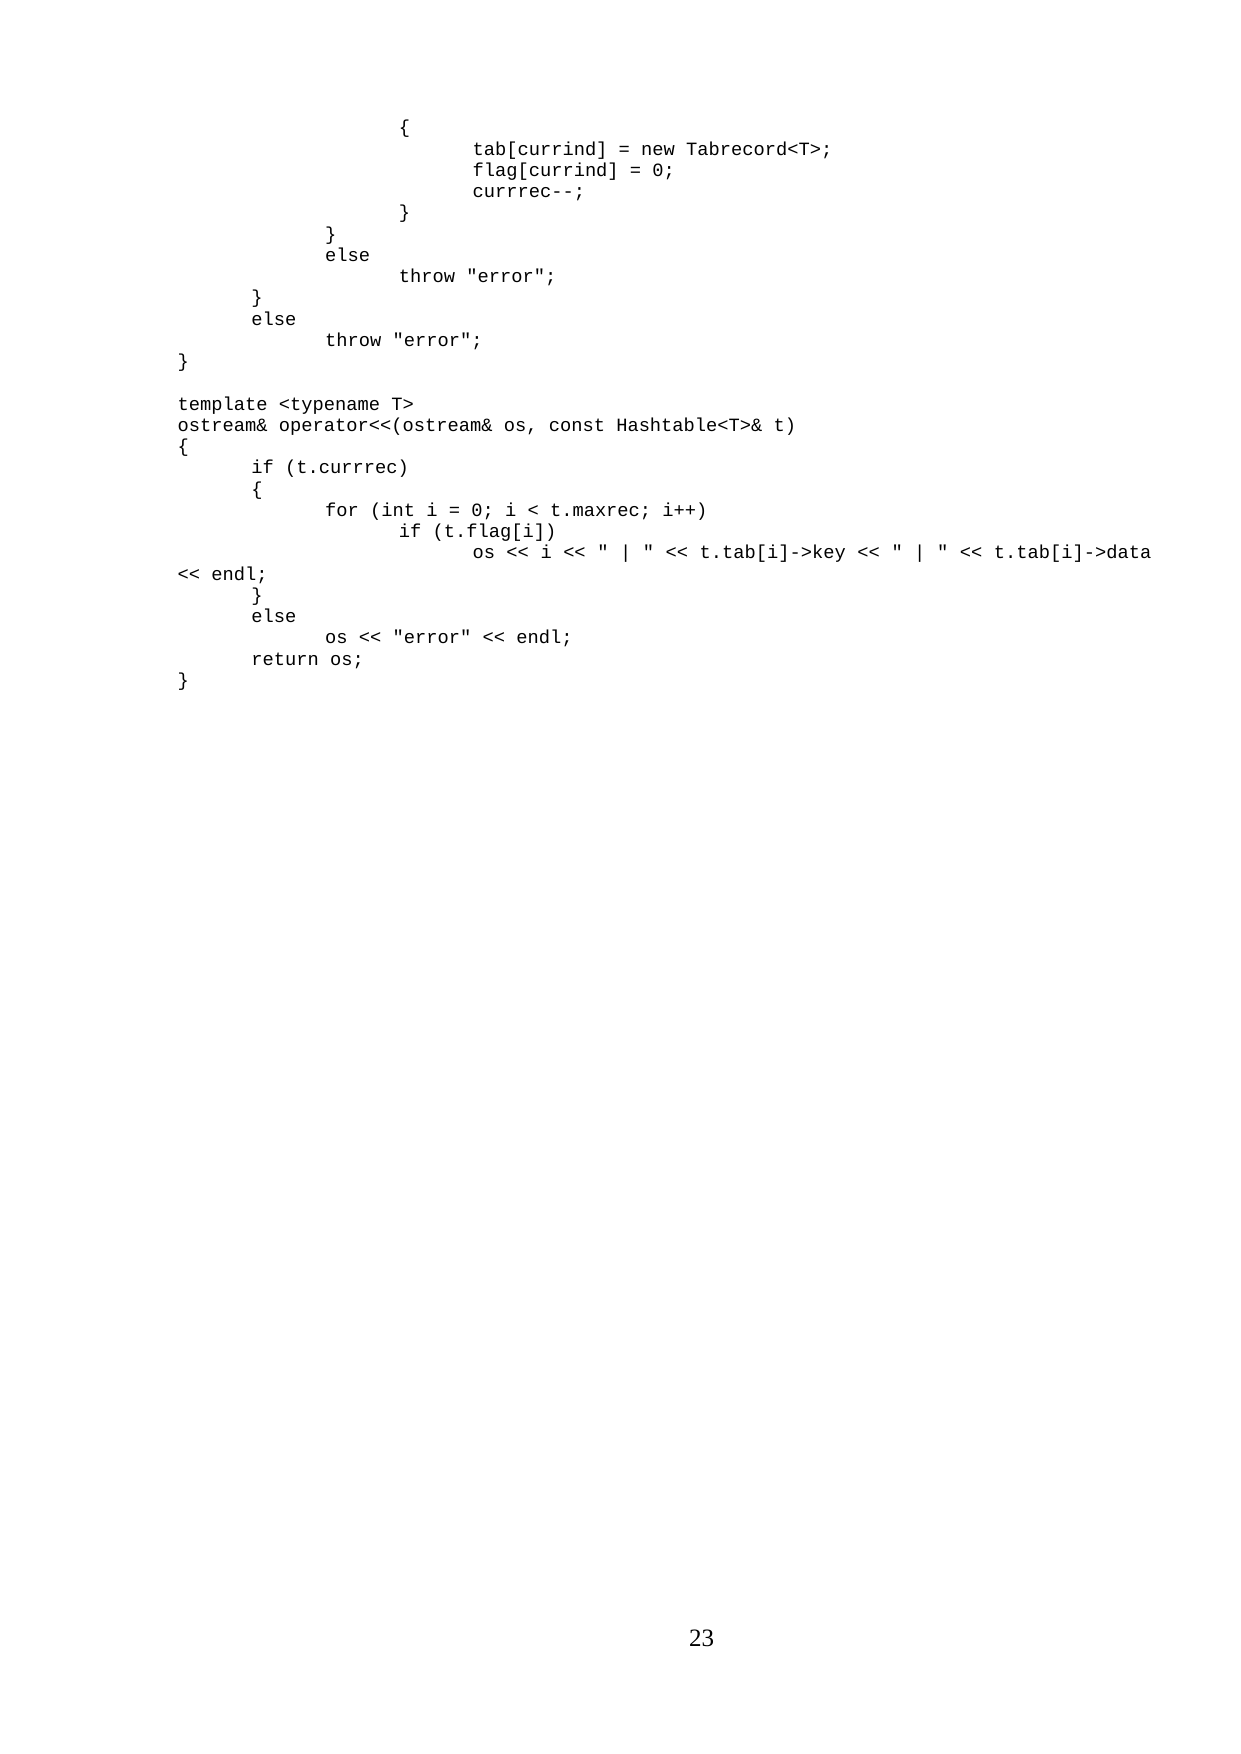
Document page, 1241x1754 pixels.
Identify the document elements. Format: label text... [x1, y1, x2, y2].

text if (t.currrec) [177, 458, 1152, 479]
text } [177, 288, 1152, 309]
text throw "error"; [177, 267, 1152, 288]
text { [177, 118, 1152, 139]
text tab[currind] = new Tabrecord<T>; [177, 139, 1152, 161]
text else [177, 607, 1152, 628]
text flag[currind] = 0; [177, 161, 1152, 182]
text if (t.flag[i]) [177, 522, 1152, 543]
text else [177, 246, 1152, 267]
text os << "error" << endl; [177, 628, 1152, 649]
text } [177, 224, 1152, 246]
text throw "error"; [177, 331, 1152, 352]
text ostream& operator<<(ostream& os, const Hashtable<T>& t) [177, 416, 1152, 437]
text currrec--; [177, 182, 1152, 203]
text os << i << " | " << t.tab[i]->key << " | " << t.tab[i]->data << endl; [177, 543, 1152, 586]
text return os; [177, 649, 1152, 671]
text else [177, 309, 1152, 331]
text { [177, 437, 1152, 458]
text } [177, 352, 1152, 373]
text template <typename T> [177, 394, 1152, 416]
text } [177, 586, 1152, 607]
text } [177, 671, 1152, 692]
text } [177, 203, 1152, 224]
text { [177, 479, 1152, 501]
text for (int i = 0; i < t.maxrec; i++) [177, 501, 1152, 522]
